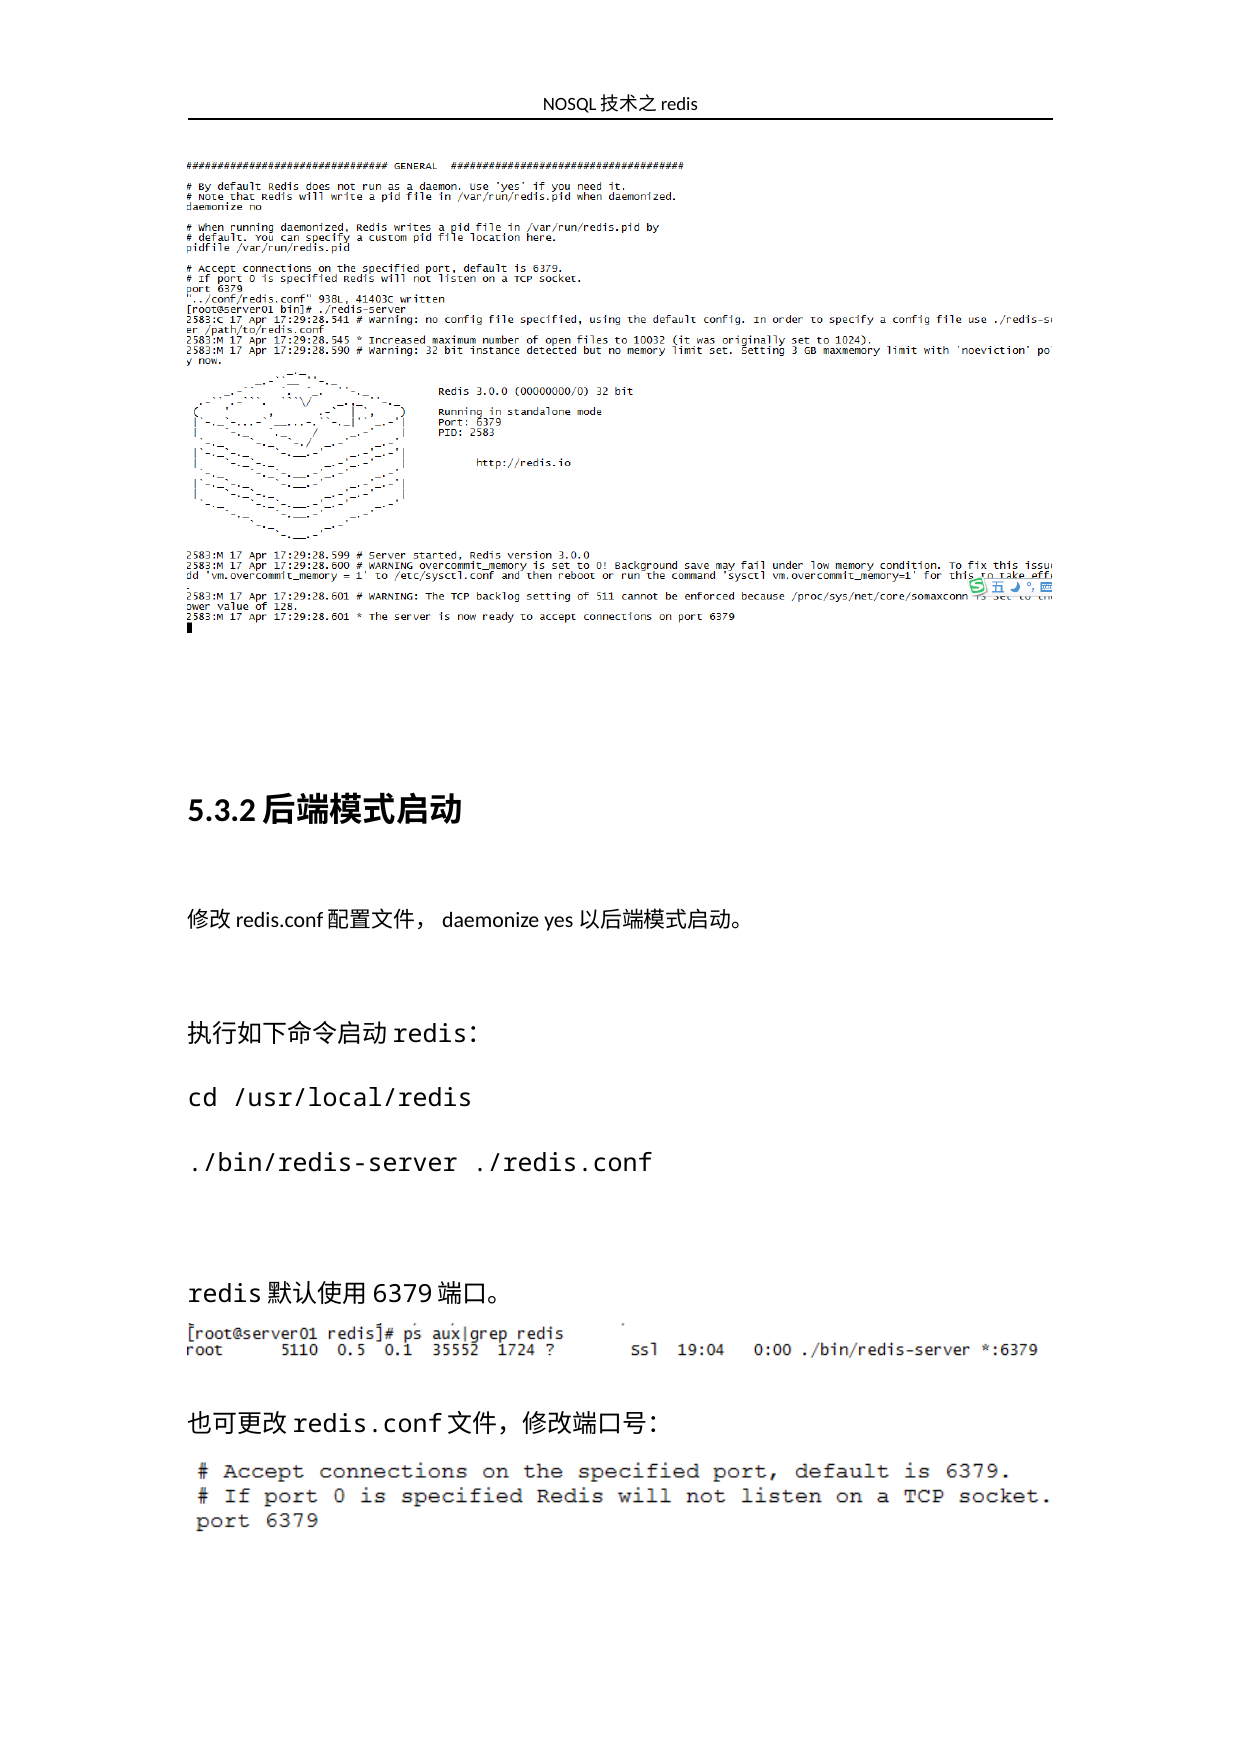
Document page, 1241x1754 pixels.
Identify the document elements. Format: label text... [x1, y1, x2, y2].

text cd /usr/local/redis [187, 1064, 1053, 1129]
picture [187, 161, 1052, 637]
text 也可更改redis.conf文件，修改端口号： [187, 1389, 1053, 1454]
picture [187, 1453, 1052, 1545]
text ./bin/redis-server ./redis.conf [187, 1129, 1053, 1194]
picture [187, 1323, 1052, 1359]
text 执行如下命令启动redis： [187, 999, 1053, 1064]
subtitle 后端模式启动 [187, 774, 1053, 839]
text 修改redis.conf配置文件， daemonize yes 以后端模式启动。 [187, 901, 1053, 934]
text redis默认使用6379端口。 [187, 1259, 1053, 1324]
